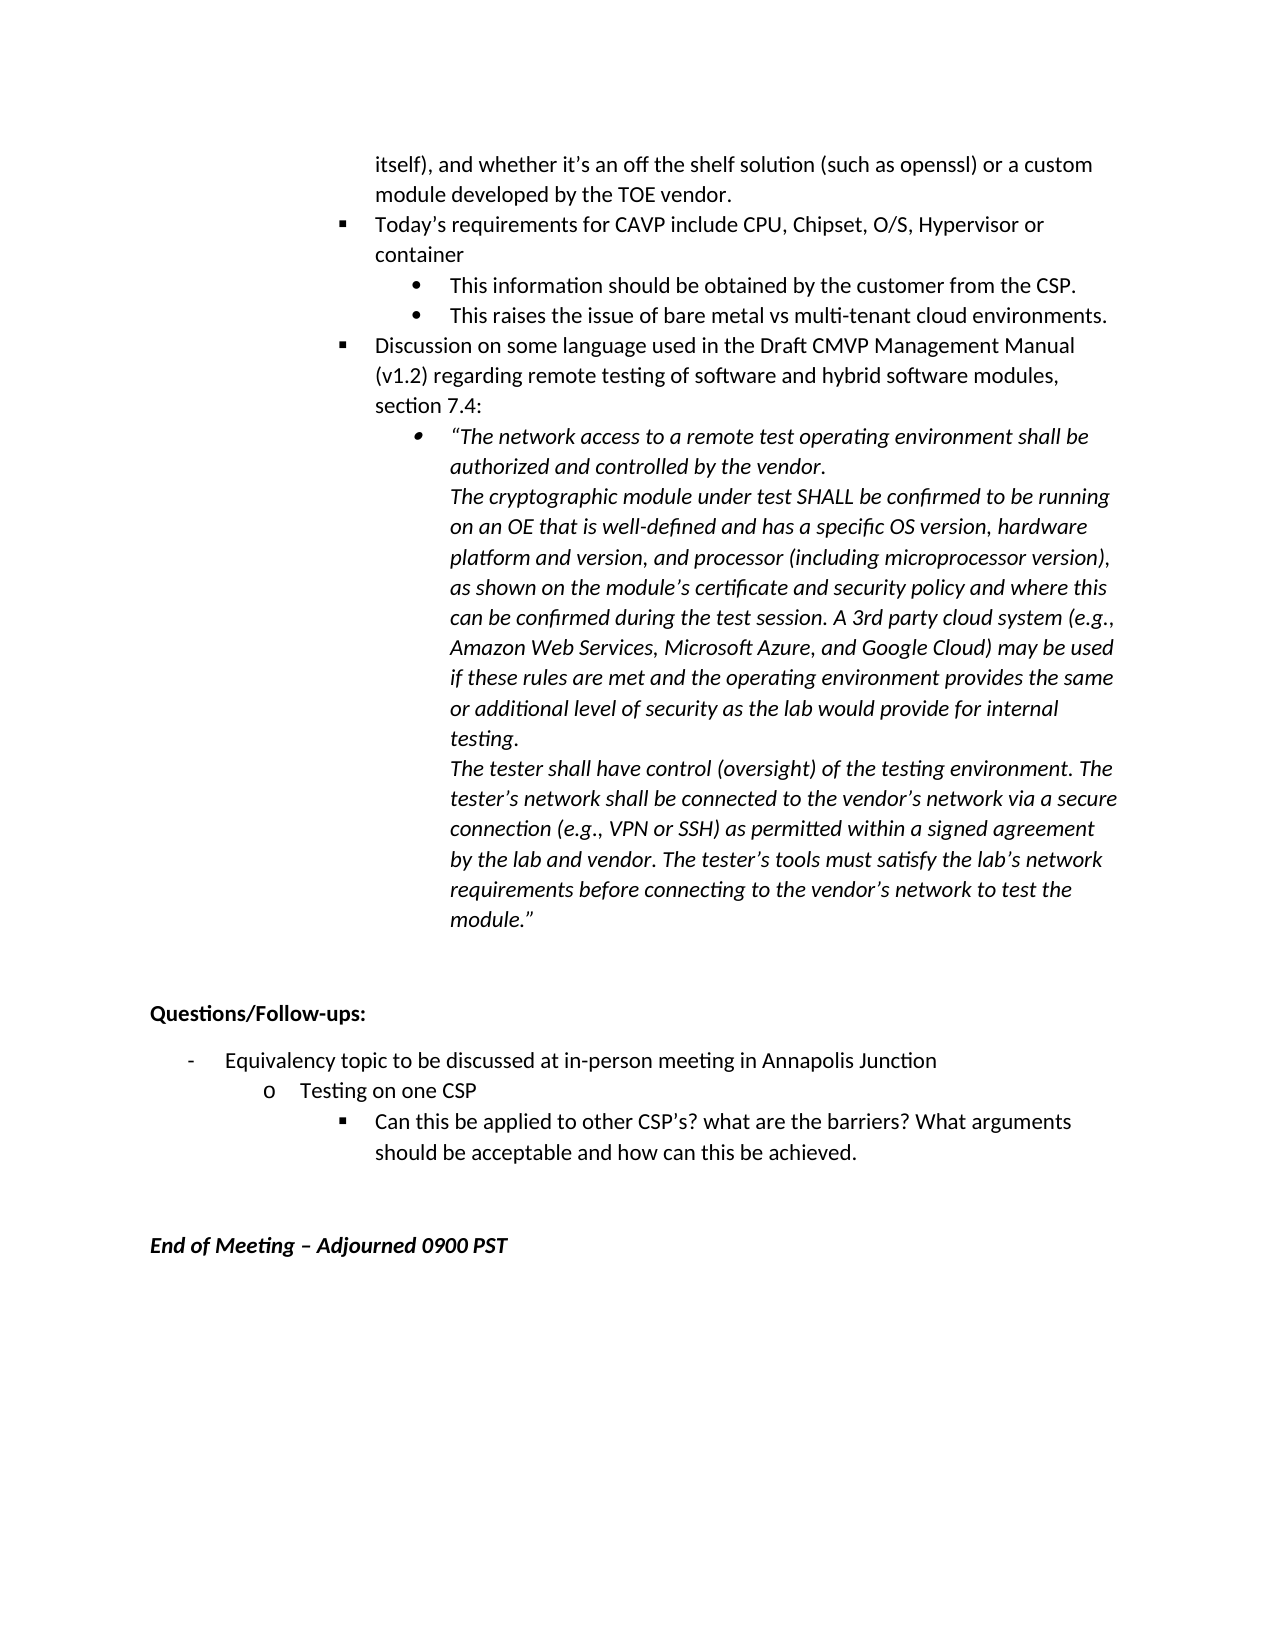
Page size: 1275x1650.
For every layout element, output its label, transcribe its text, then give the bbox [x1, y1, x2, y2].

list Testing on one CSP [262, 1076, 1125, 1105]
text Questions/Follow-ups: [150, 999, 1125, 1027]
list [337, 150, 1125, 208]
list This information should be obtained by the customer from the CSP. [412, 271, 1125, 299]
list This raises the issue of bare metal vs multi-tenant cloud environments. [412, 301, 1125, 329]
list Today’s requirements for CAVP include CPU, Chipset, O/S, Hypervisor or container [337, 210, 1125, 269]
list Can this be applied to other CSP’s? what are the barriers? What arguments should be acceptable and how can this be achieved. [337, 1107, 1125, 1166]
list “The network access to a remote test operating environment shall be authorized and controlled by the vendor. The cryptographic module under test SHALL be confirmed to be running on an OE that is well-defined and has a specific OS version, hardware platform and version, and processor (including microprocessor version), as shown on the module’s certificate and security policy and where this can be confirmed during the test session. A 3rd party cloud system (e.g., Amazon Web Services, Microsoft Azure, and Google Cloud) may be used if these rules are met and the operating environment provides the same or additional level of security as the lab would provide for internal testing. The tester shall have control (oversight) of the testing environment. The tester’s network shall be connected to the vendor’s network via a secure connection (e.g., VPN or SSH) as permitted within a signed agreement by the lab and vendor. The tester’s tools must satisfy the lab’s network requirements before connecting to the vendor’s network to test the module.” [412, 422, 1125, 933]
list Equivalency topic to be discussed at in-person meeting in Annapolis Junction [187, 1046, 1125, 1074]
list Discussion on some language used in the Draft CMVP Management Manual (v1.2) regarding remote testing of software and hybrid software modules, section 7.4: [337, 331, 1125, 420]
text End of Meeting – Adjourned 0900 PST [150, 1231, 1125, 1259]
